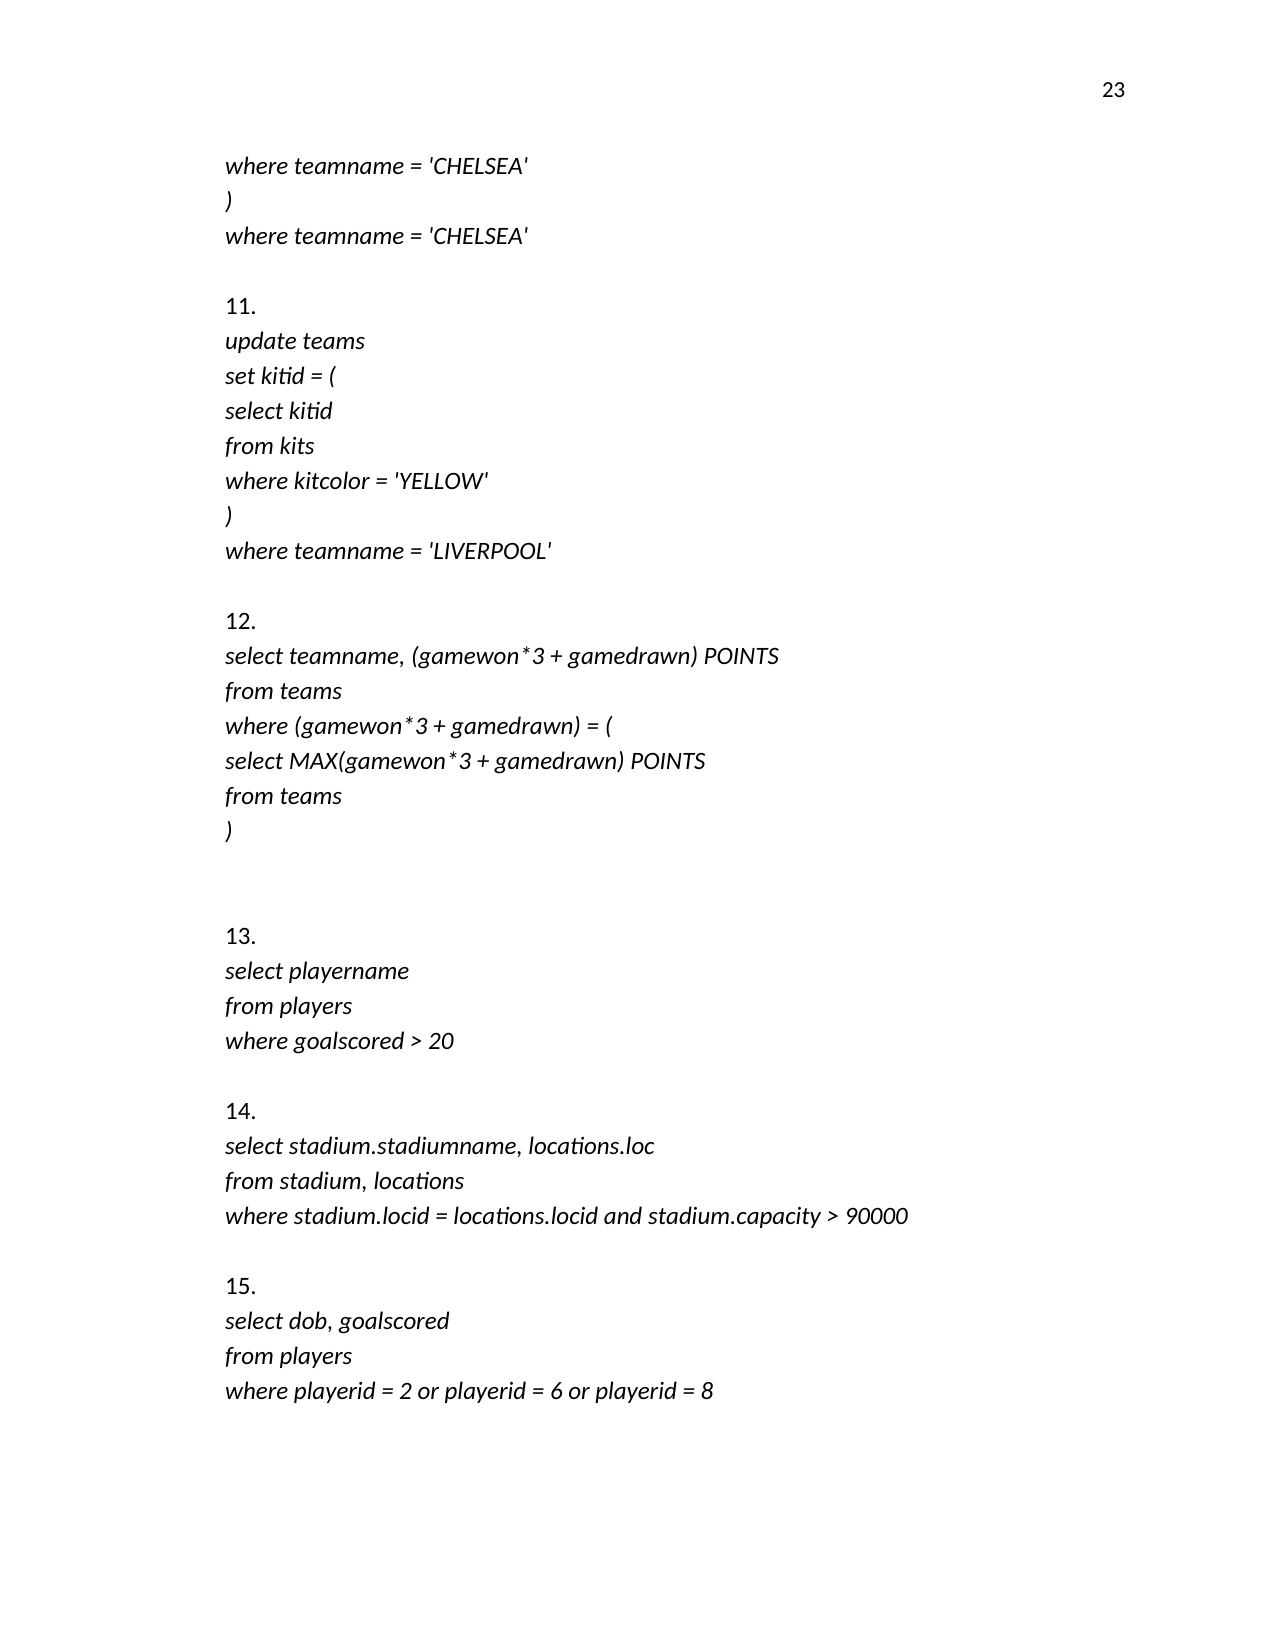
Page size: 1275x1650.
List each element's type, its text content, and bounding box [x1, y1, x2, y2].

list where teamname = 'LIVERPOOL' [225, 535, 1125, 566]
list from teams [225, 675, 1125, 706]
list select teamname, (gamewon*3 + gamedrawn) POINTS [225, 640, 1125, 671]
list set kitid = ( [225, 360, 1125, 391]
list 14. [225, 1095, 1125, 1126]
list where teamname = 'CHELSEA' [225, 150, 1125, 181]
list select dob, goalscored [225, 1305, 1125, 1336]
list 11. [225, 290, 1125, 321]
list where teamname = 'CHELSEA' [225, 220, 1125, 251]
list 15. [225, 1270, 1125, 1301]
list from teams [225, 780, 1125, 811]
list select stadium.stadiumname, locations.loc [225, 1130, 1125, 1161]
list select playername [225, 955, 1125, 986]
list ) [225, 185, 1125, 216]
list ) [225, 500, 1125, 531]
list from kits [225, 430, 1125, 461]
list where kitcolor = 'YELLOW' [225, 465, 1125, 496]
list from players [225, 1340, 1125, 1371]
list ) [225, 815, 1125, 846]
list update teams [225, 325, 1125, 356]
list 13. [225, 920, 1125, 951]
list select MAX(gamewon*3 + gamedrawn) POINTS [225, 745, 1125, 776]
list where goalscored > 20 [225, 1025, 1125, 1056]
list where playerid = 2 or playerid = 6 or playerid = 8 [225, 1375, 1125, 1406]
list 12. [225, 605, 1125, 636]
list from players [225, 990, 1125, 1021]
list where stadium.locid = locations.locid and stadium.capacity > 90000 [225, 1200, 1125, 1231]
list select kitid [225, 395, 1125, 426]
list where (gamewon*3 + gamedrawn) = ( [225, 710, 1125, 741]
list from stadium, locations [225, 1165, 1125, 1196]
